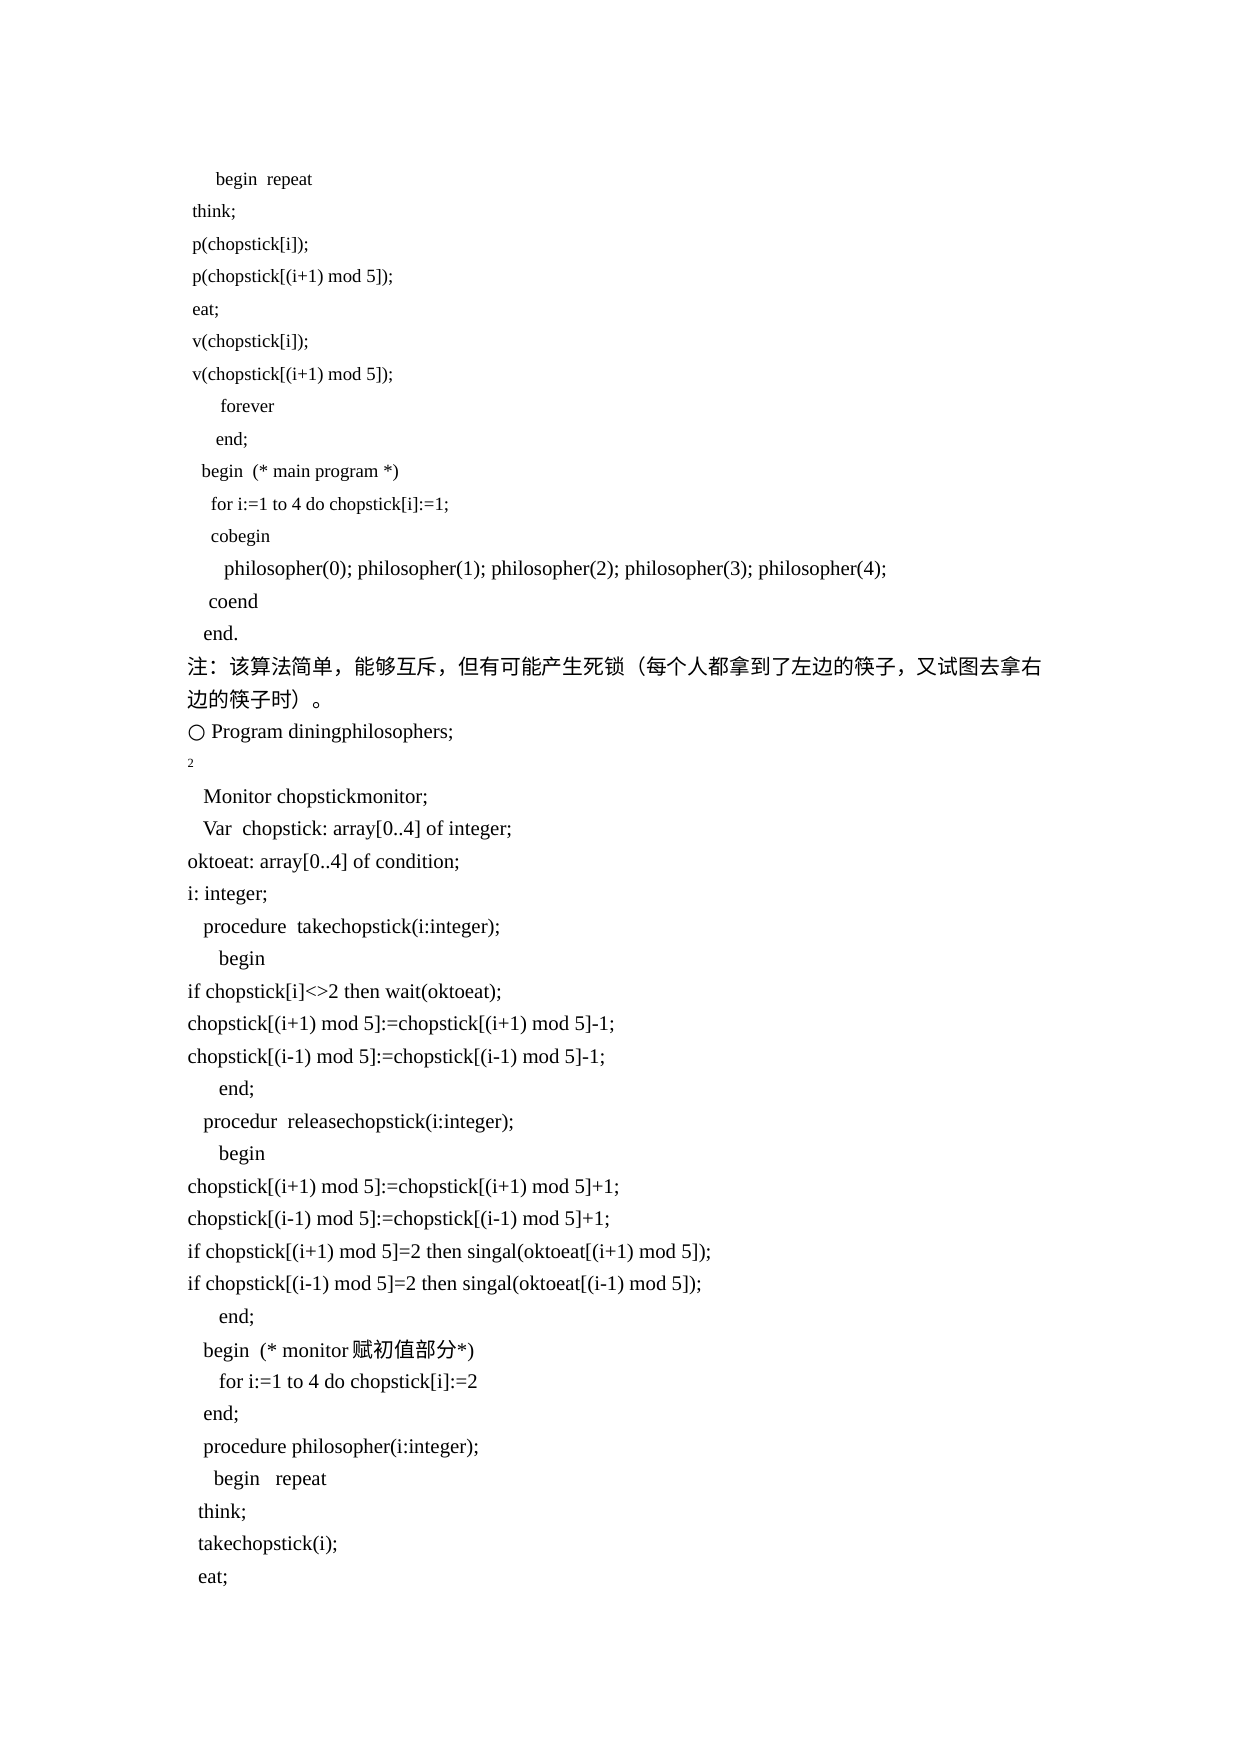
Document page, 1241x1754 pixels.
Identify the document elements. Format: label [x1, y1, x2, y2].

text [187, 1234, 1053, 1592]
text [187, 162, 1053, 1234]
